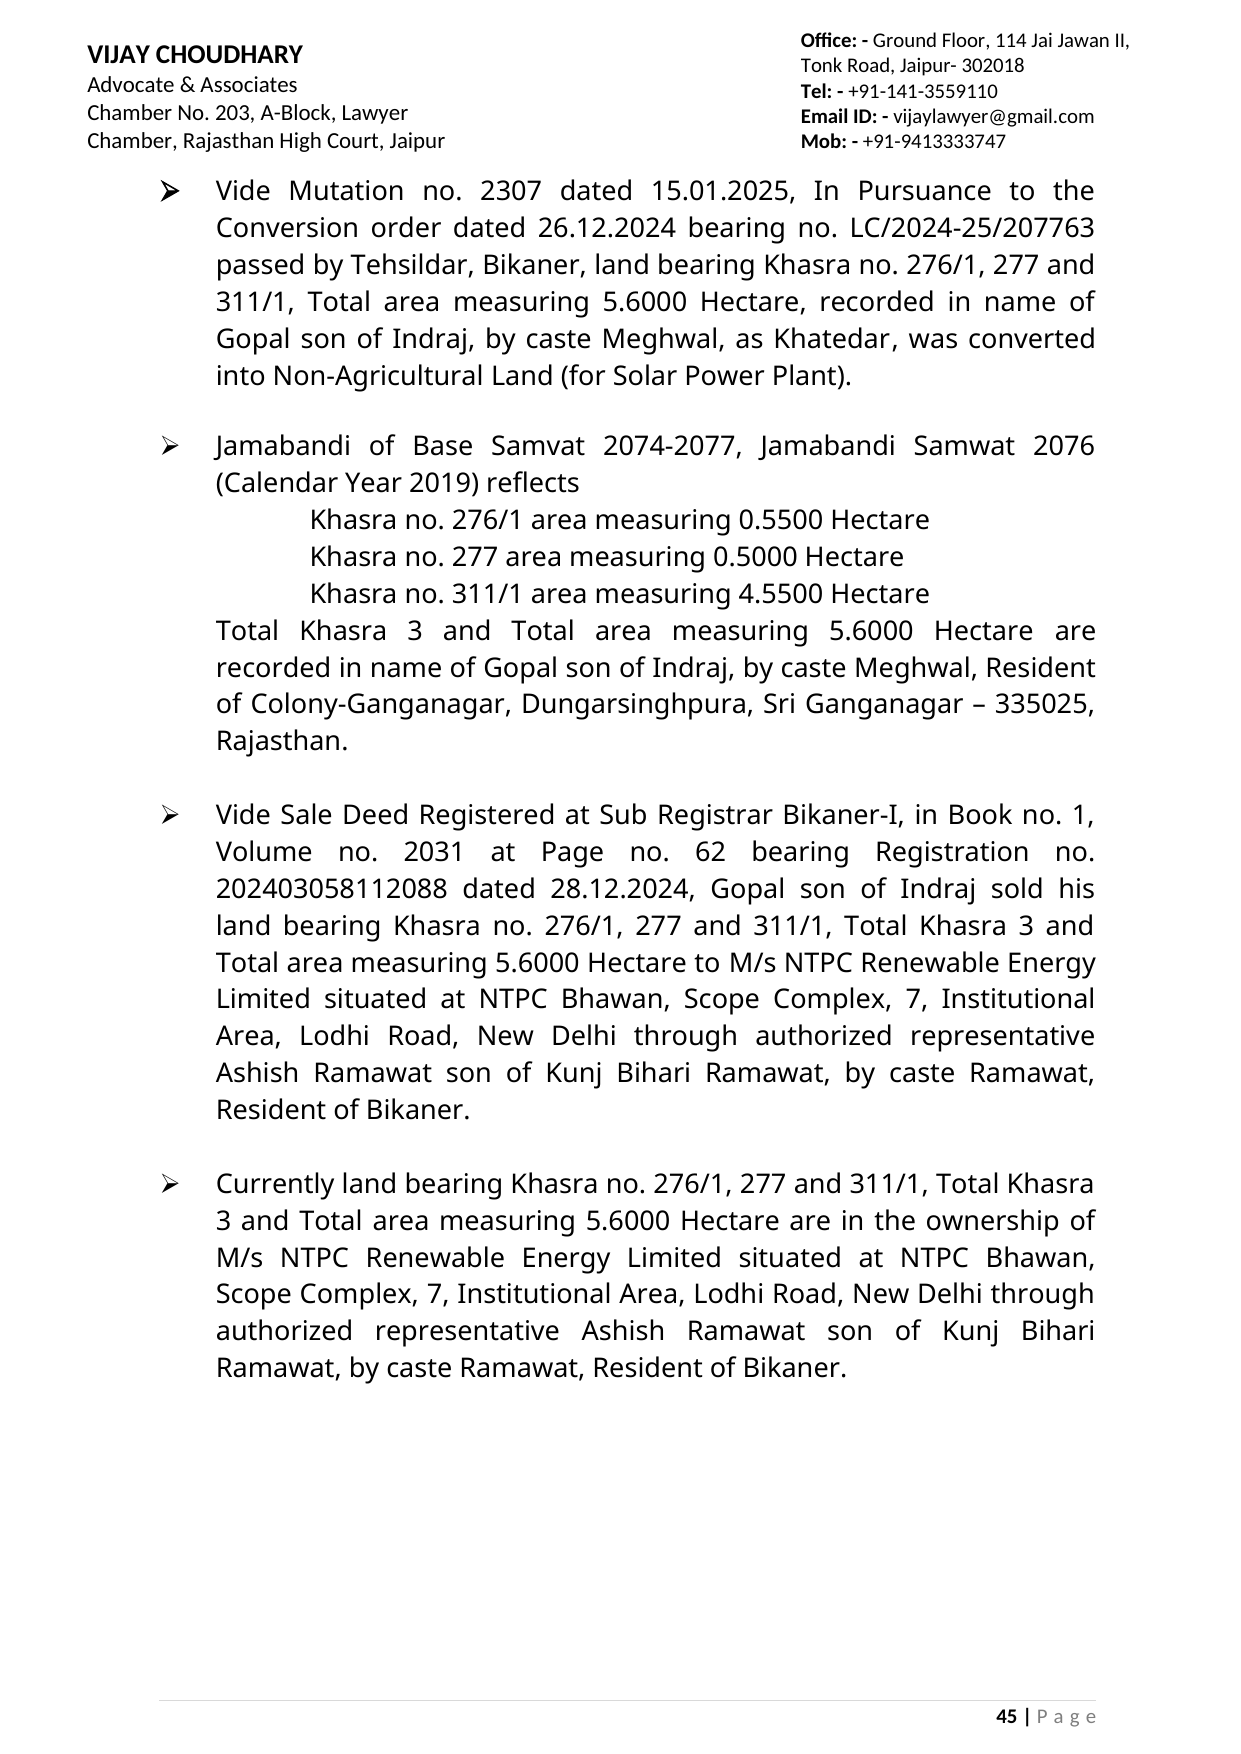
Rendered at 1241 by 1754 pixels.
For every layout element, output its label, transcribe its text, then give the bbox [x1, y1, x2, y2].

list Currently land bearing Khasra no. 276/1, 277 and 311/1, Total Khasra 3 and Total area measuring 5.6000 Hectare are in the ownership of M/s NTPC Renewable Energy Limited situated at NTPC Bhawan, Scope Complex, 7, Institutional Area, Lodhi Road, New Delhi through authorized representative Ashish Ramawat son of Kunj Bihari Ramawat, by caste Ramawat, Resident of Bikaner. [159, 1164, 1096, 1386]
list Vide Mutation no. 2307 dated 15.01.2025, In Pursuance to the Conversion order dated 26.12.2024 bearing no. LC/2024-25/207763 passed by Tehsildar, Bikaner, land bearing Khasra no. 276/1, 277 and 311/1, Total area measuring 5.6000 Hectare, recorded in name of Gopal son of Indraj, by caste Meghwal, as Khatedar, was converted into Non-Agricultural Land (for Solar Power Plant). [159, 172, 1096, 393]
list Jamabandi of Base Samvat 2074-2077, Jamabandi Samwat 2076 (Calendar Year 2019) reflects [159, 427, 1096, 501]
list Total Khasra 3 and Total area measuring 5.6000 Hectare are recorded in name of Gopal son of Indraj, by caste Meghwal, Resident of Colony-Ganganagar, Dungarsinghpura, Sri Ganganagar – 335025, Rajasthan. [216, 611, 1096, 759]
list Vide Sale Deed Registered at Sub Registrar Bikaner-I, in Book no. 1, Volume no. 2031 at Page no. 62 bearing Registration no. 202403058112088 dated 28.12.2024, Gopal son of Indraj sold his land bearing Khasra no. 276/1, 277 and 311/1, Total Khasra 3 and Total area measuring 5.6000 Hectare to M/s NTPC Renewable Energy Limited situated at NTPC Bhawan, Scope Complex, 7, Institutional Area, Lodhi Road, New Delhi through authorized representative Ashish Ramawat son of Kunj Bihari Ramawat, by caste Ramawat, Resident of Bikaner. [159, 796, 1096, 1127]
list Khasra no. 311/1 area measuring 4.5500 Hectare [309, 574, 1096, 611]
list Khasra no. 277 area measuring 0.5000 Hectare [309, 537, 1096, 574]
list Khasra no. 276/1 area measuring 0.5500 Hectare [309, 501, 1096, 537]
